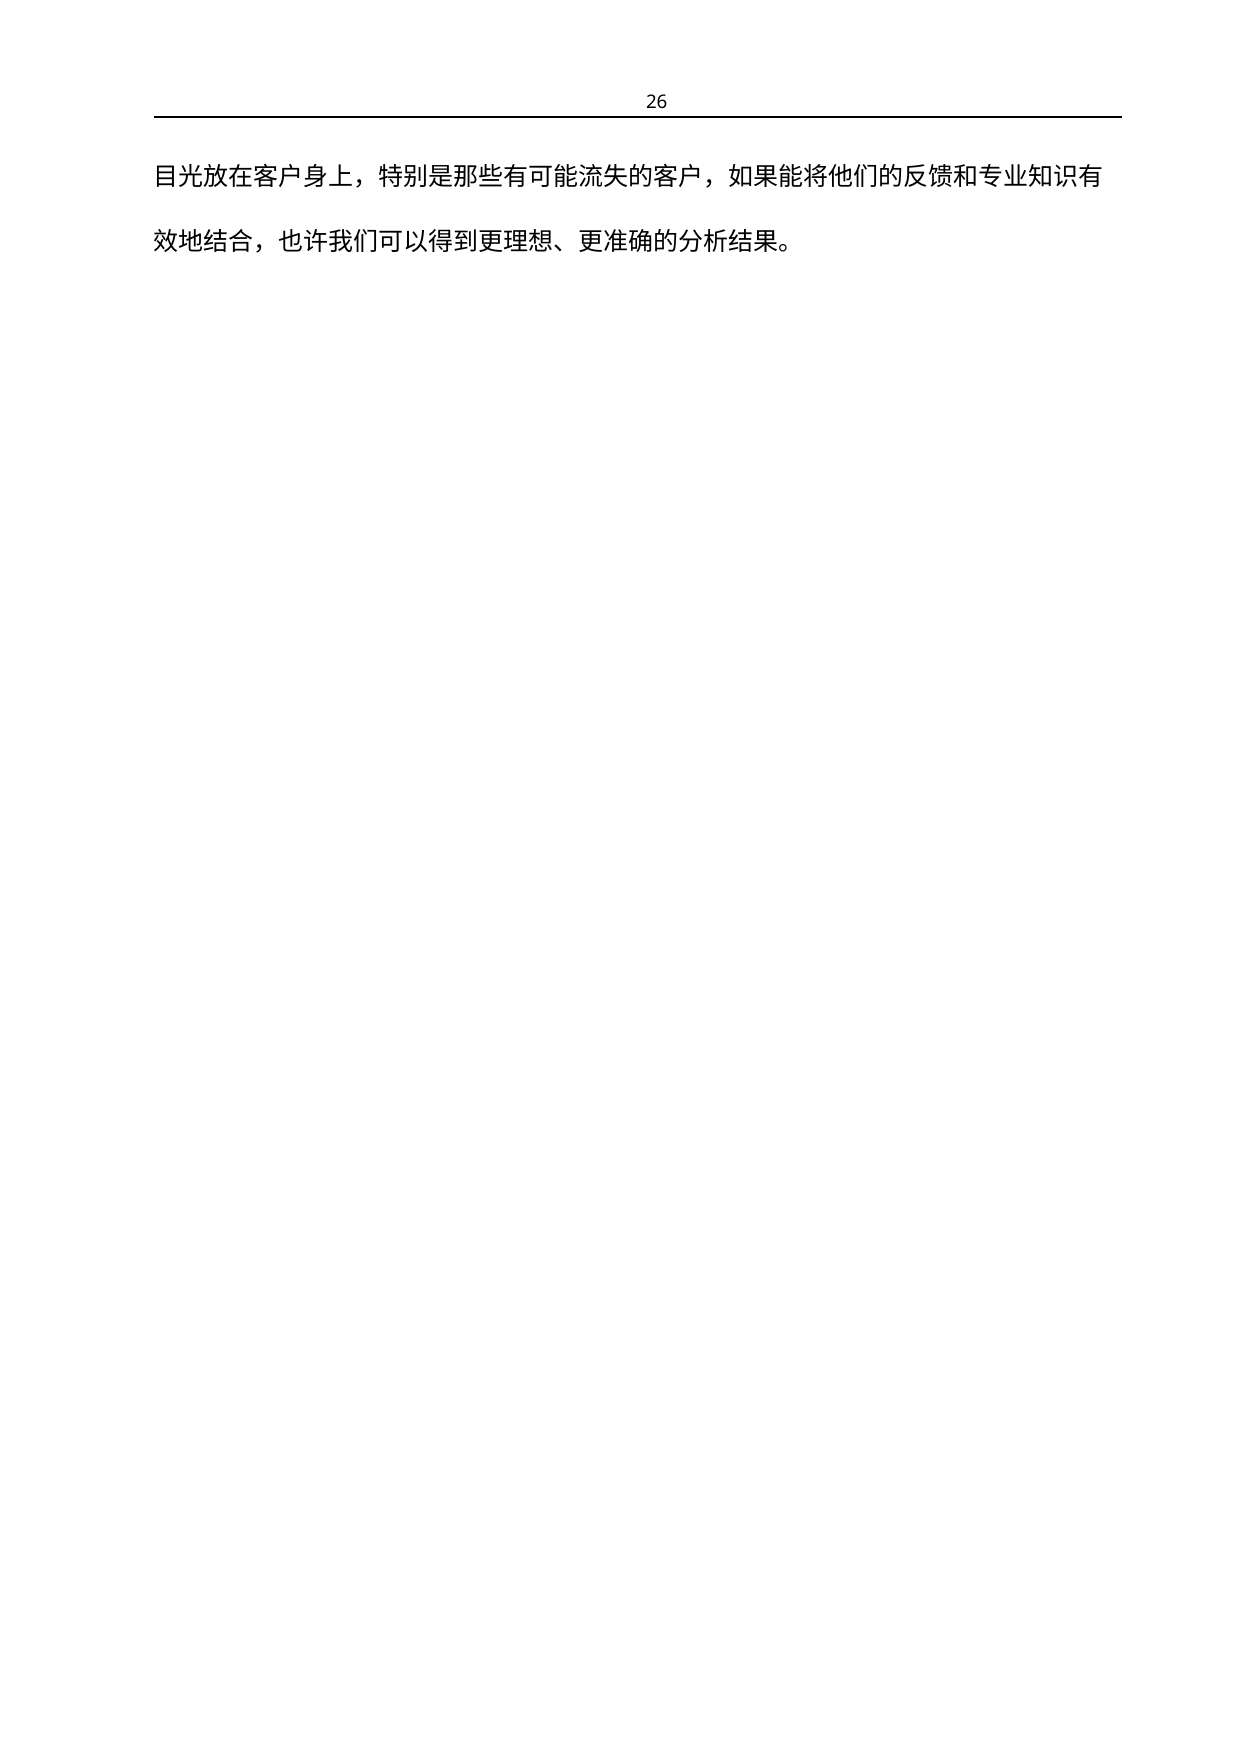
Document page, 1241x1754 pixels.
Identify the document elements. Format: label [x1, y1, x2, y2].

text [153, 142, 1122, 272]
